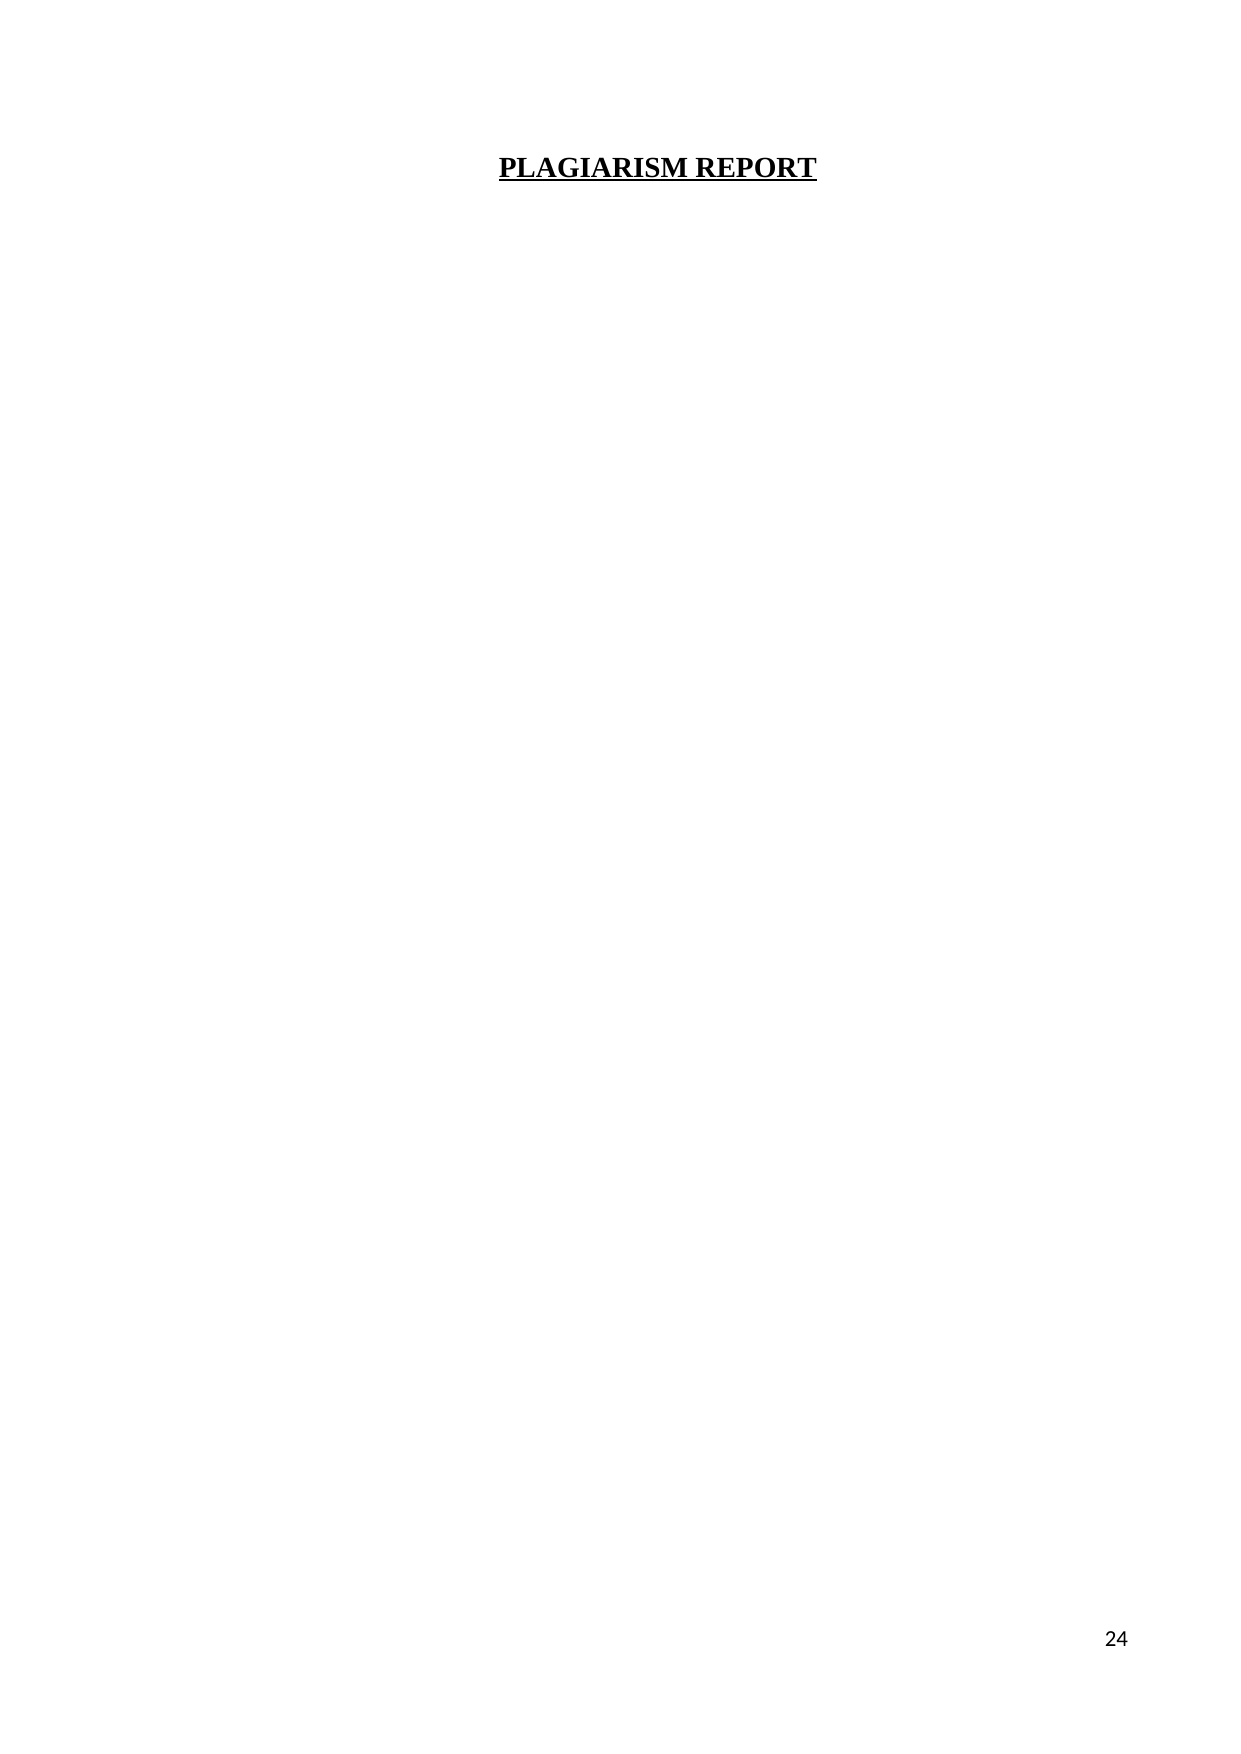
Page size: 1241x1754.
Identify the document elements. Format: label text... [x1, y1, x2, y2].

text PLAGIARISM REPORT [187, 150, 1128, 183]
